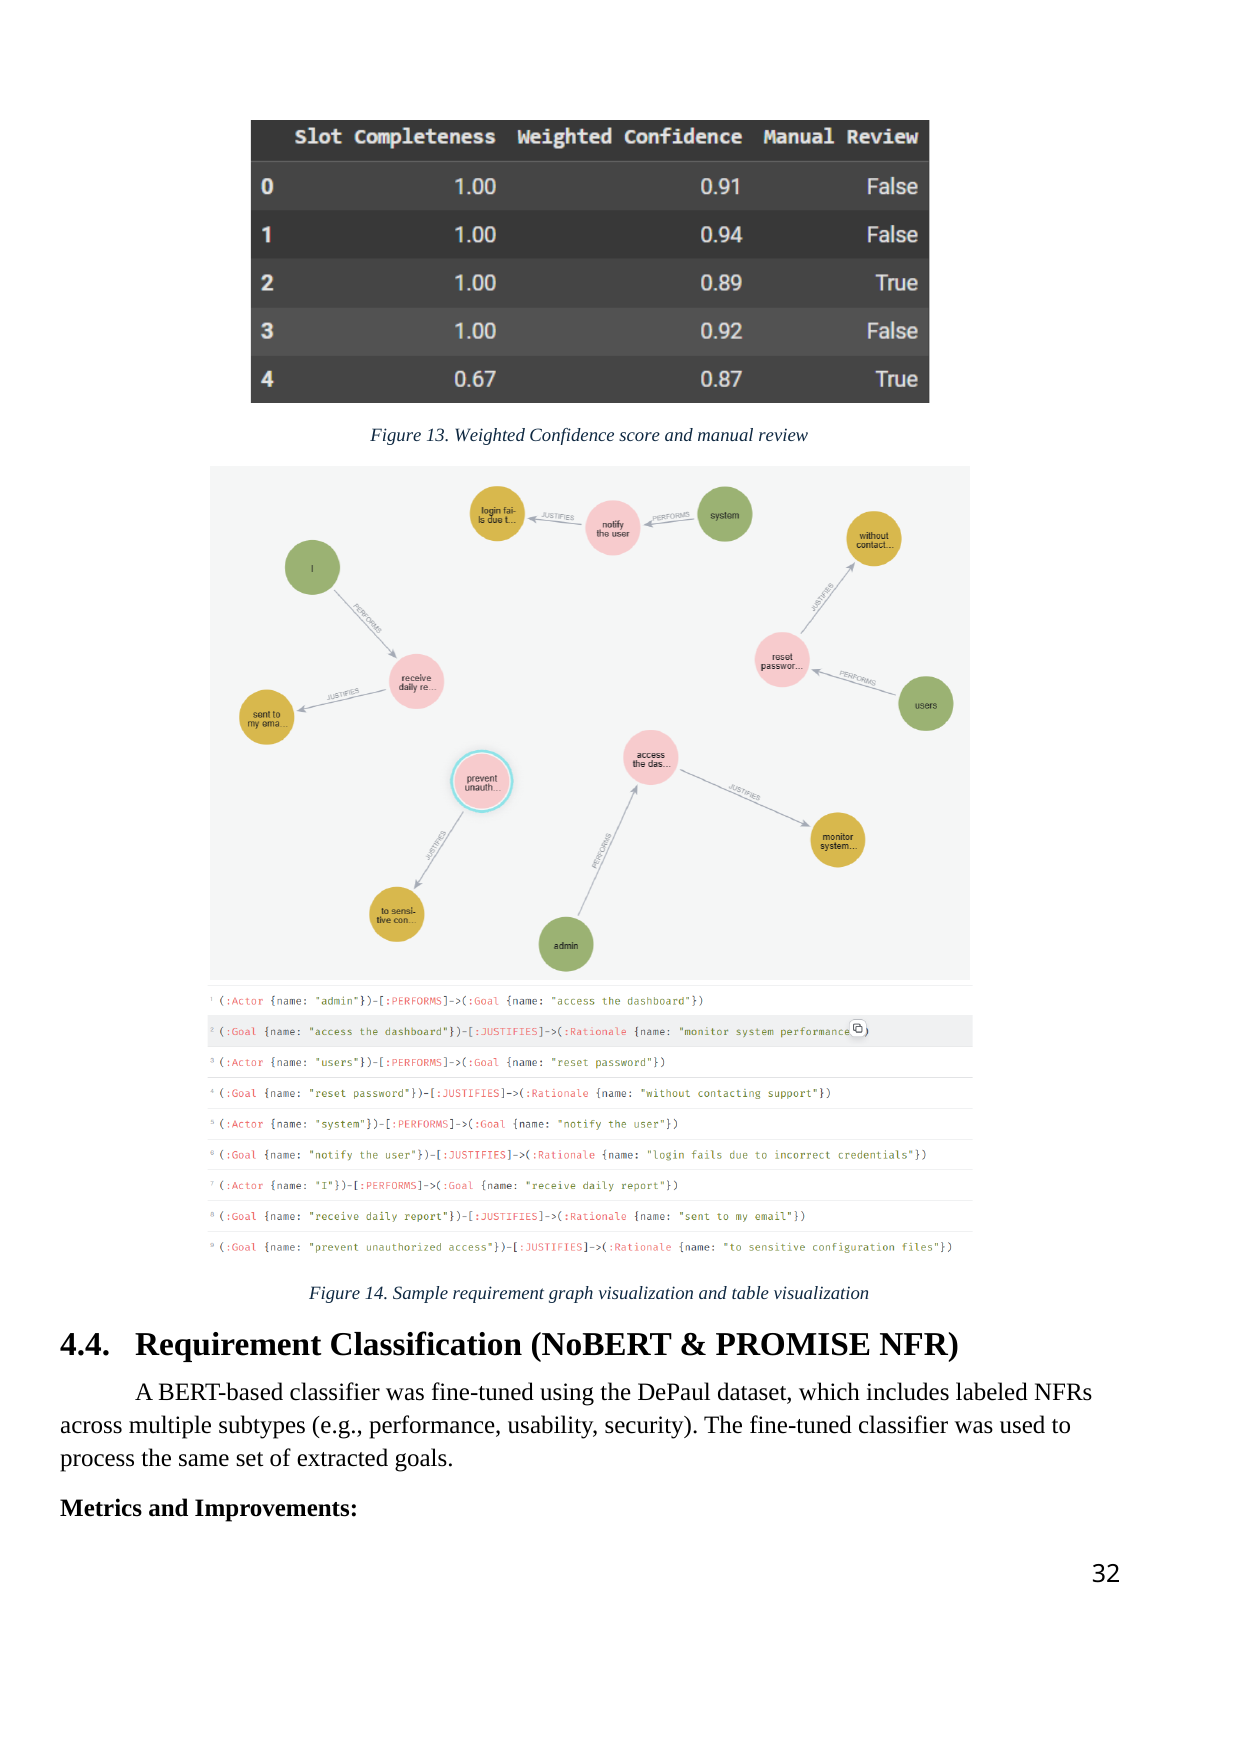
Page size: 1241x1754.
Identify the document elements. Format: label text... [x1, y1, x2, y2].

picture [250, 120, 930, 403]
subtitle Requirement Classification (NoBERT & PROMISE NFR) [60, 1324, 1120, 1363]
text A BERT-based classifier was fine-tuned using the DePaul dataset, which includes labeled NFRs across multiple subtypes (e.g., performance, usability, security). The fine-tuned classifier was used to process the same set of extracted goals. [60, 1377, 1120, 1472]
text Metrics and Improvements: [60, 1493, 1120, 1521]
picture [210, 466, 970, 980]
picture [207, 985, 973, 1261]
